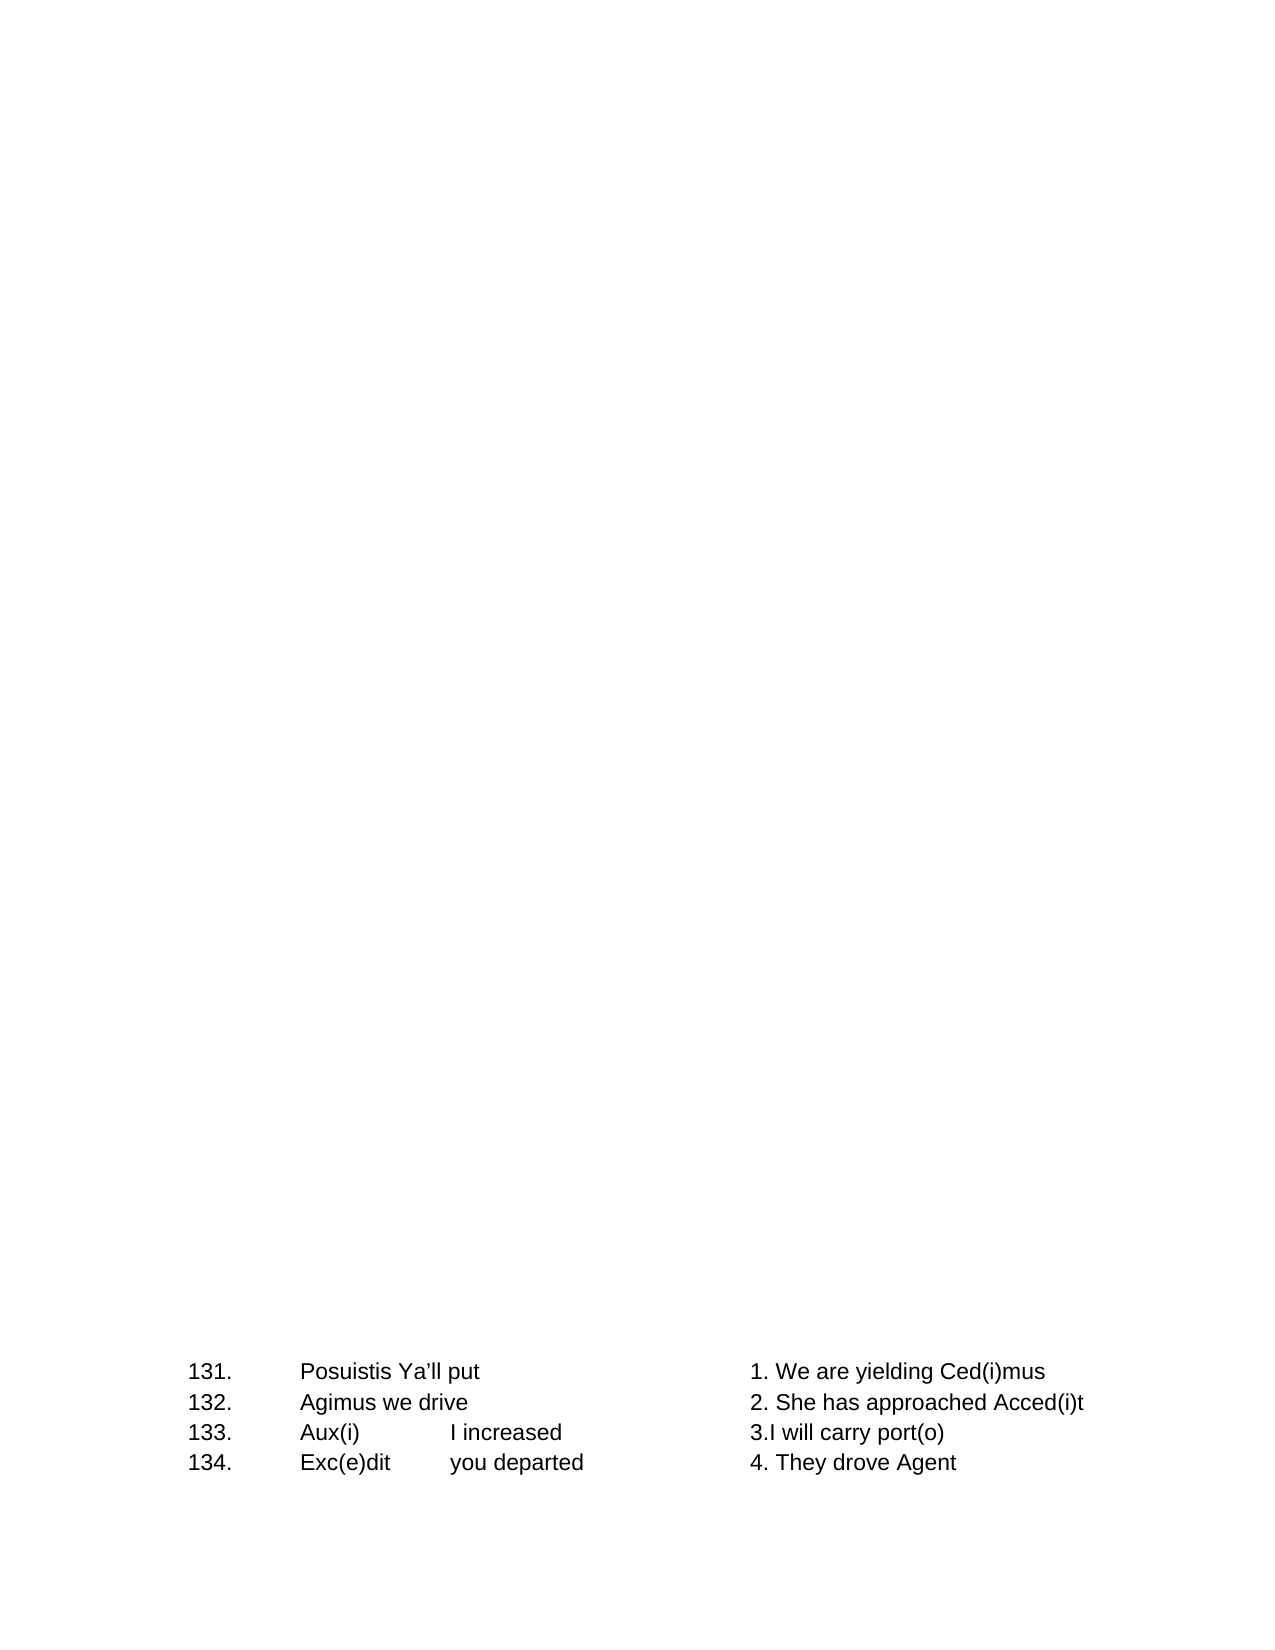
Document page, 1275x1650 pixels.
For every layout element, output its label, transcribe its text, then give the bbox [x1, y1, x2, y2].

list Aux(i) I increased 3.I will carry port(o) [188, 1419, 1125, 1445]
list Exc(e)dit you departed 4. They drove Agent [188, 1449, 1125, 1475]
list Agimus we drive 2. She has approached Acced(i)t [188, 1388, 1125, 1415]
list Posuistis Ya’ll put 1. We are yielding Ced(i)mus [188, 1358, 1125, 1385]
